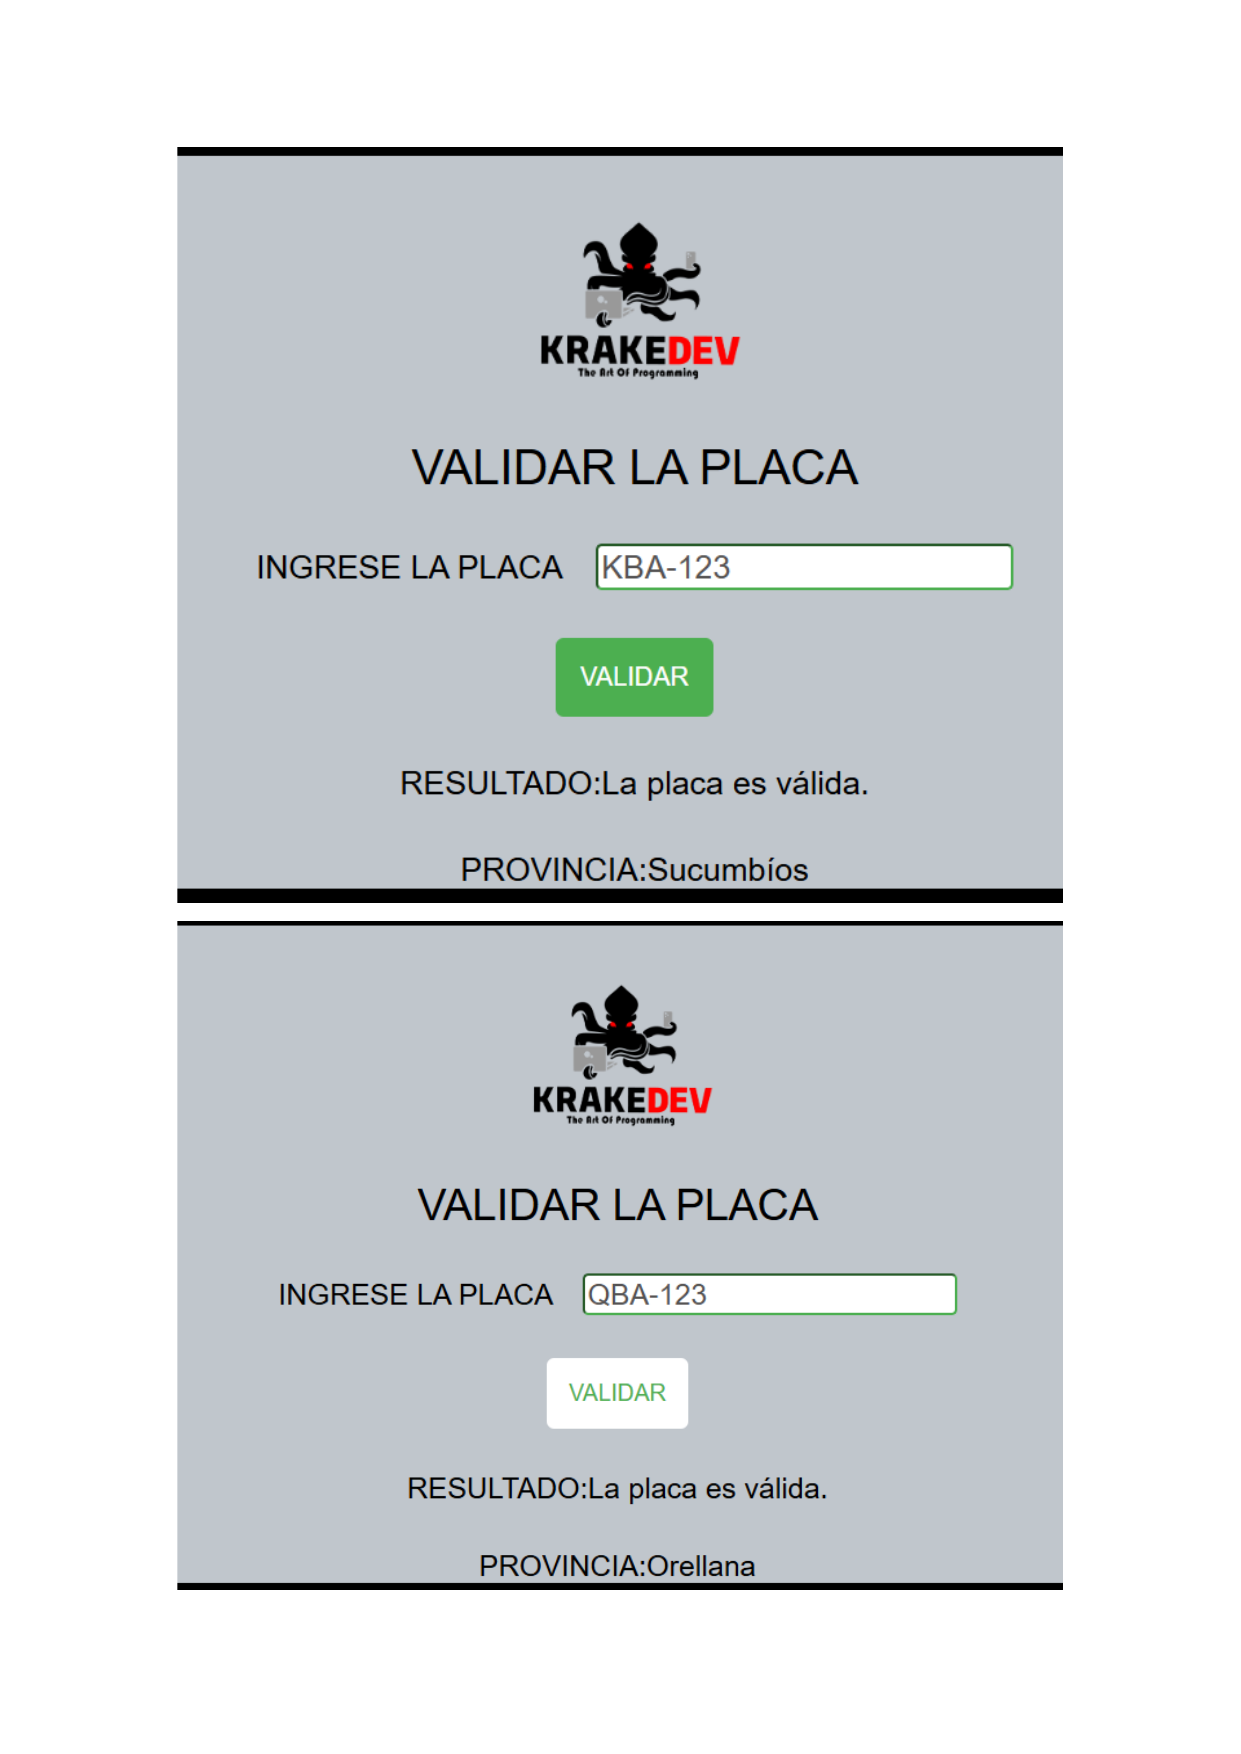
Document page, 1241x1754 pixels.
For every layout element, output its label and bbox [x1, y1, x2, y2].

picture [177, 921, 1063, 1590]
picture [177, 147, 1063, 903]
